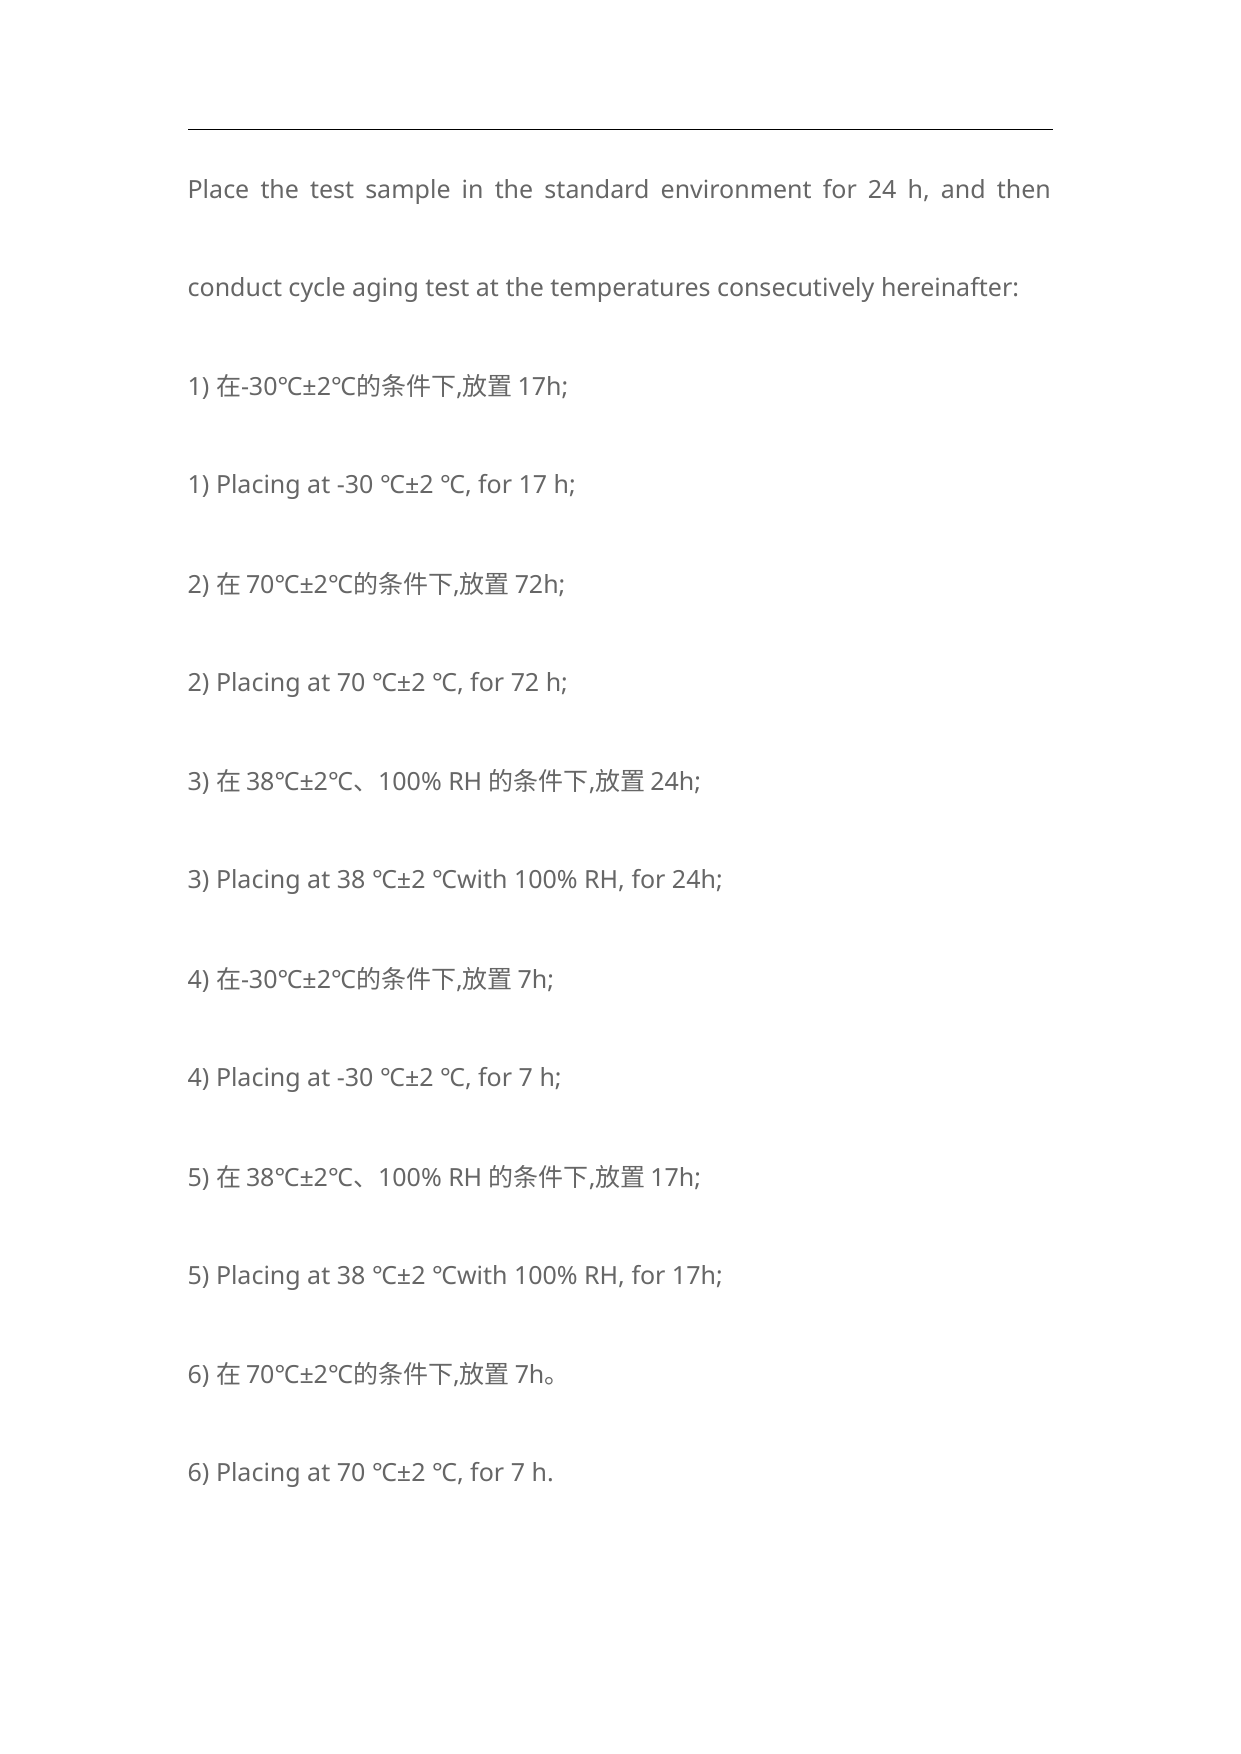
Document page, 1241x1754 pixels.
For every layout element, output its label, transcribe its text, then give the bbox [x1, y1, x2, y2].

text 6) Placing at 70 ℃±2 ℃, for 7 h. [187, 1439, 1053, 1504]
text 2) 在70℃±2℃的条件下,放置72h; [187, 550, 1053, 615]
text 1) Placing at -30 ℃±2 ℃, for 17 h; [187, 452, 1053, 517]
text 2) Placing at 70 ℃±2 ℃, for 72 h; [187, 649, 1053, 714]
text Place the test sample in the standard environment for 24 h, and then conduct cycle aging test at the temperatures consecutively hereinafter: [187, 156, 1053, 319]
text 4) 在-30℃±2℃的条件下,放置7h; [187, 945, 1053, 1010]
text 3) Placing at 38 ℃±2 ℃with 100% RH, for 24h; [187, 847, 1053, 912]
text 5) 在38℃±2℃、100% RH 的条件下,放置17h; [187, 1143, 1053, 1208]
text 4) Placing at -30 ℃±2 ℃, for 7 h; [187, 1044, 1053, 1109]
text 1) 在-30℃±2℃的条件下,放置17h; [187, 352, 1053, 417]
text 6) 在70℃±2℃的条件下,放置7h。 [187, 1340, 1053, 1405]
text 5) Placing at 38 ℃±2 ℃with 100% RH, for 17h; [187, 1242, 1053, 1307]
text 3) 在38℃±2℃、100% RH 的条件下,放置24h; [187, 747, 1053, 812]
